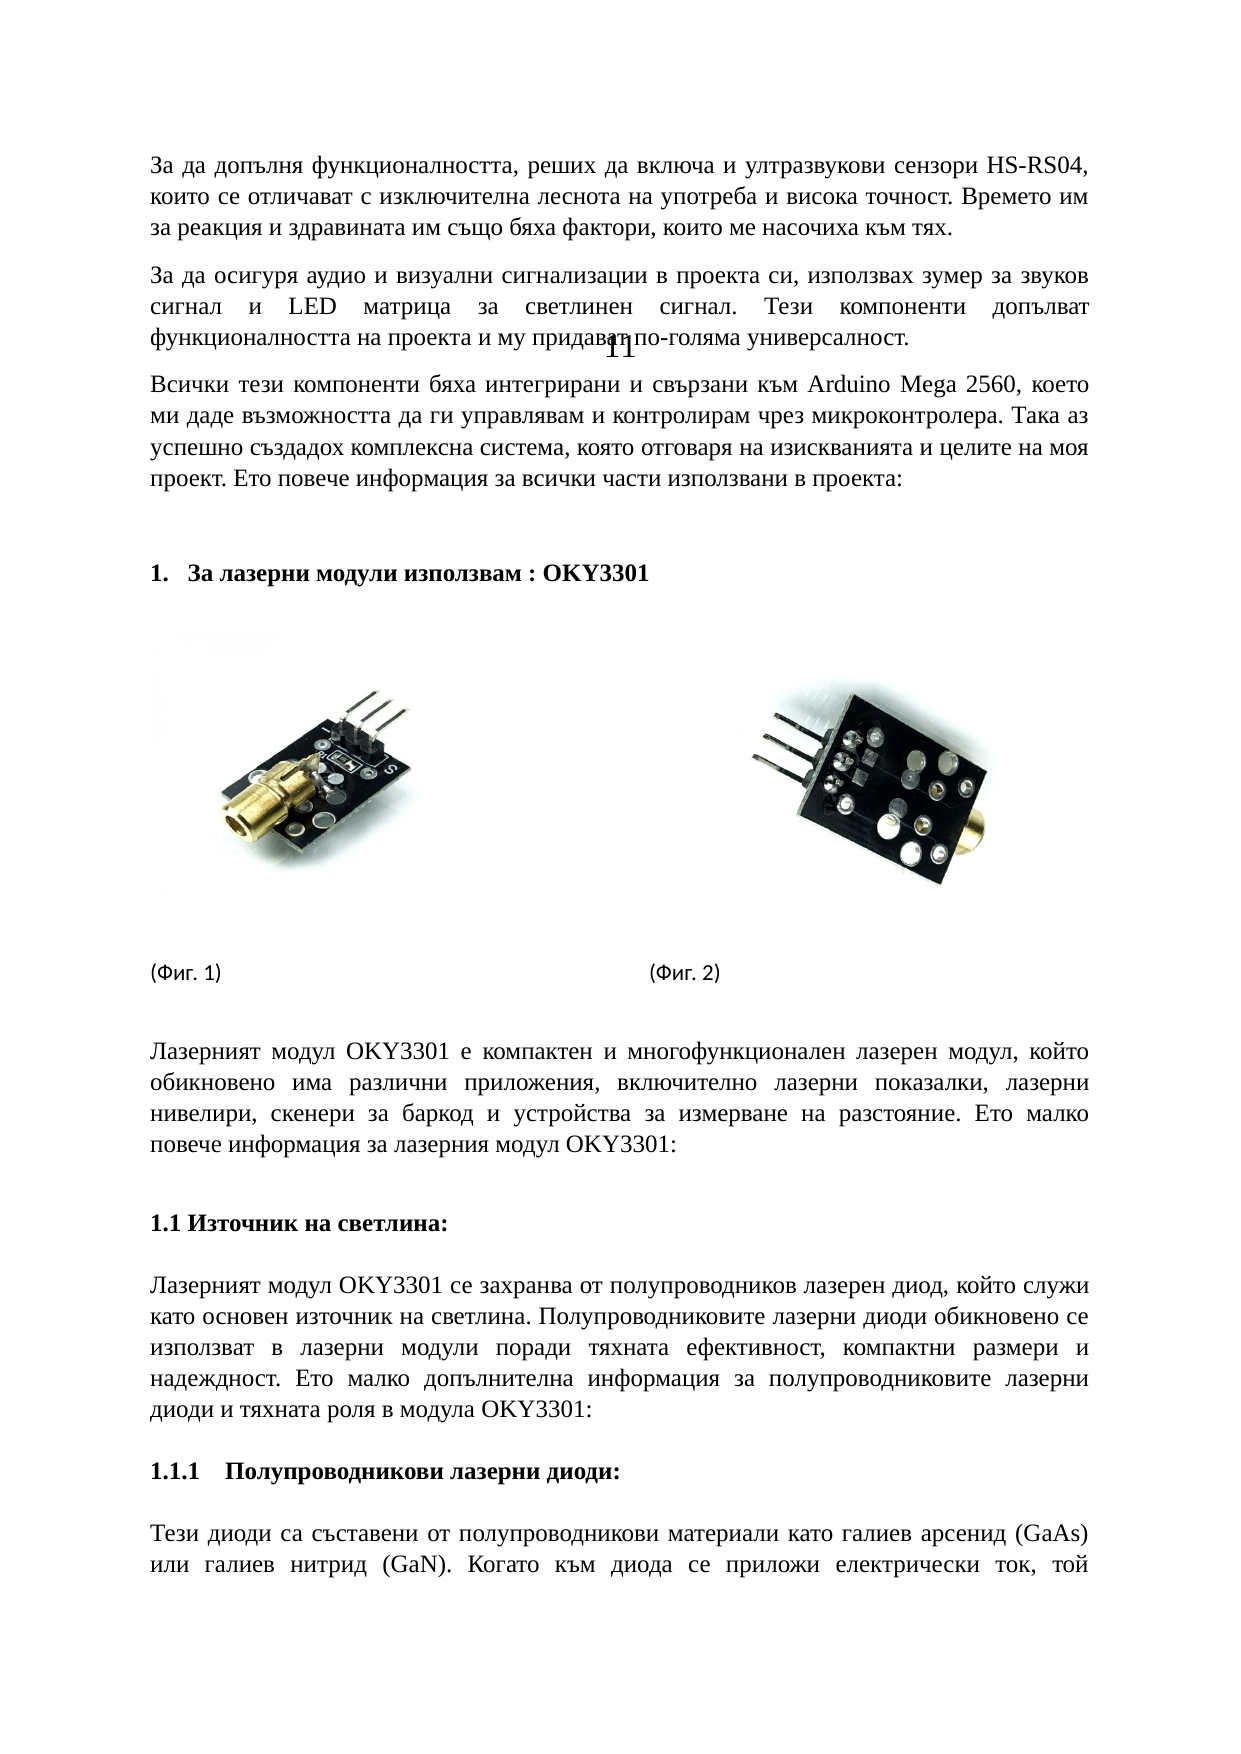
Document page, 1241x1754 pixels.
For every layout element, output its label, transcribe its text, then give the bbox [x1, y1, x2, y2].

picture [688, 598, 1065, 956]
text Лазерният модул OKY3301 е компактен и многофункционален лазерен модул, който обикновено има различни приложения, включително лазерни показалки, лазерни нивелири, скенери за баркод и устройства за измерване на разстояние. Ето малко повече информация за лазерния модул OKY3301: [150, 1036, 1090, 1158]
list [150, 1518, 1090, 1578]
text Всички тези компоненти бяха интегрирани и свързани към Arduino Mega 2560, което ми даде възможността да ги управлявам и контролирам чрез микроконтролера. Така аз успешно създадох комплексна система, която отговаря на изискванията и целите на моя проект. Ето повече информация за всички части използвани в проекта: [150, 369, 1090, 491]
text За да осигуря аудио и визуални сигнализации в проекта си, използвах зумер за звуков сигнал и LED матрица за светлинен сигнал. Тези компоненти допълват функционалността на проекта и му придават по-голяма универсалност. [150, 260, 1090, 351]
picture [150, 589, 471, 956]
list Полупроводникови лазерни диоди: [150, 1456, 1090, 1485]
list (Фиг. 1) (Фиг. 2) [150, 958, 1090, 986]
list Лазерният модул OKY3301 се захранва от полупроводников лазерен диод, който служи като основен източник на светлина. Полупроводниковите лазерни диоди обикновено се използват в лазерни модули поради тяхната ефективност, компактни размери и надеждност. Ето малко допълнителна информация за полупроводниковите лазерни диоди и тяхната роля в модула OKY3301: [150, 1270, 1090, 1423]
text За да допълня функционалността, реших да включа и ултразвукови сензори HS-RS04, които се отличават с изключителна леснота на употреба и висока точност. Времето им за реакция и здравината им също бяха фактори, които ме насочиха към тях. [150, 150, 1090, 241]
list Източник на светлина: [150, 1208, 1090, 1236]
list За лазерни модули използвам : OKY3301 [150, 558, 1090, 587]
